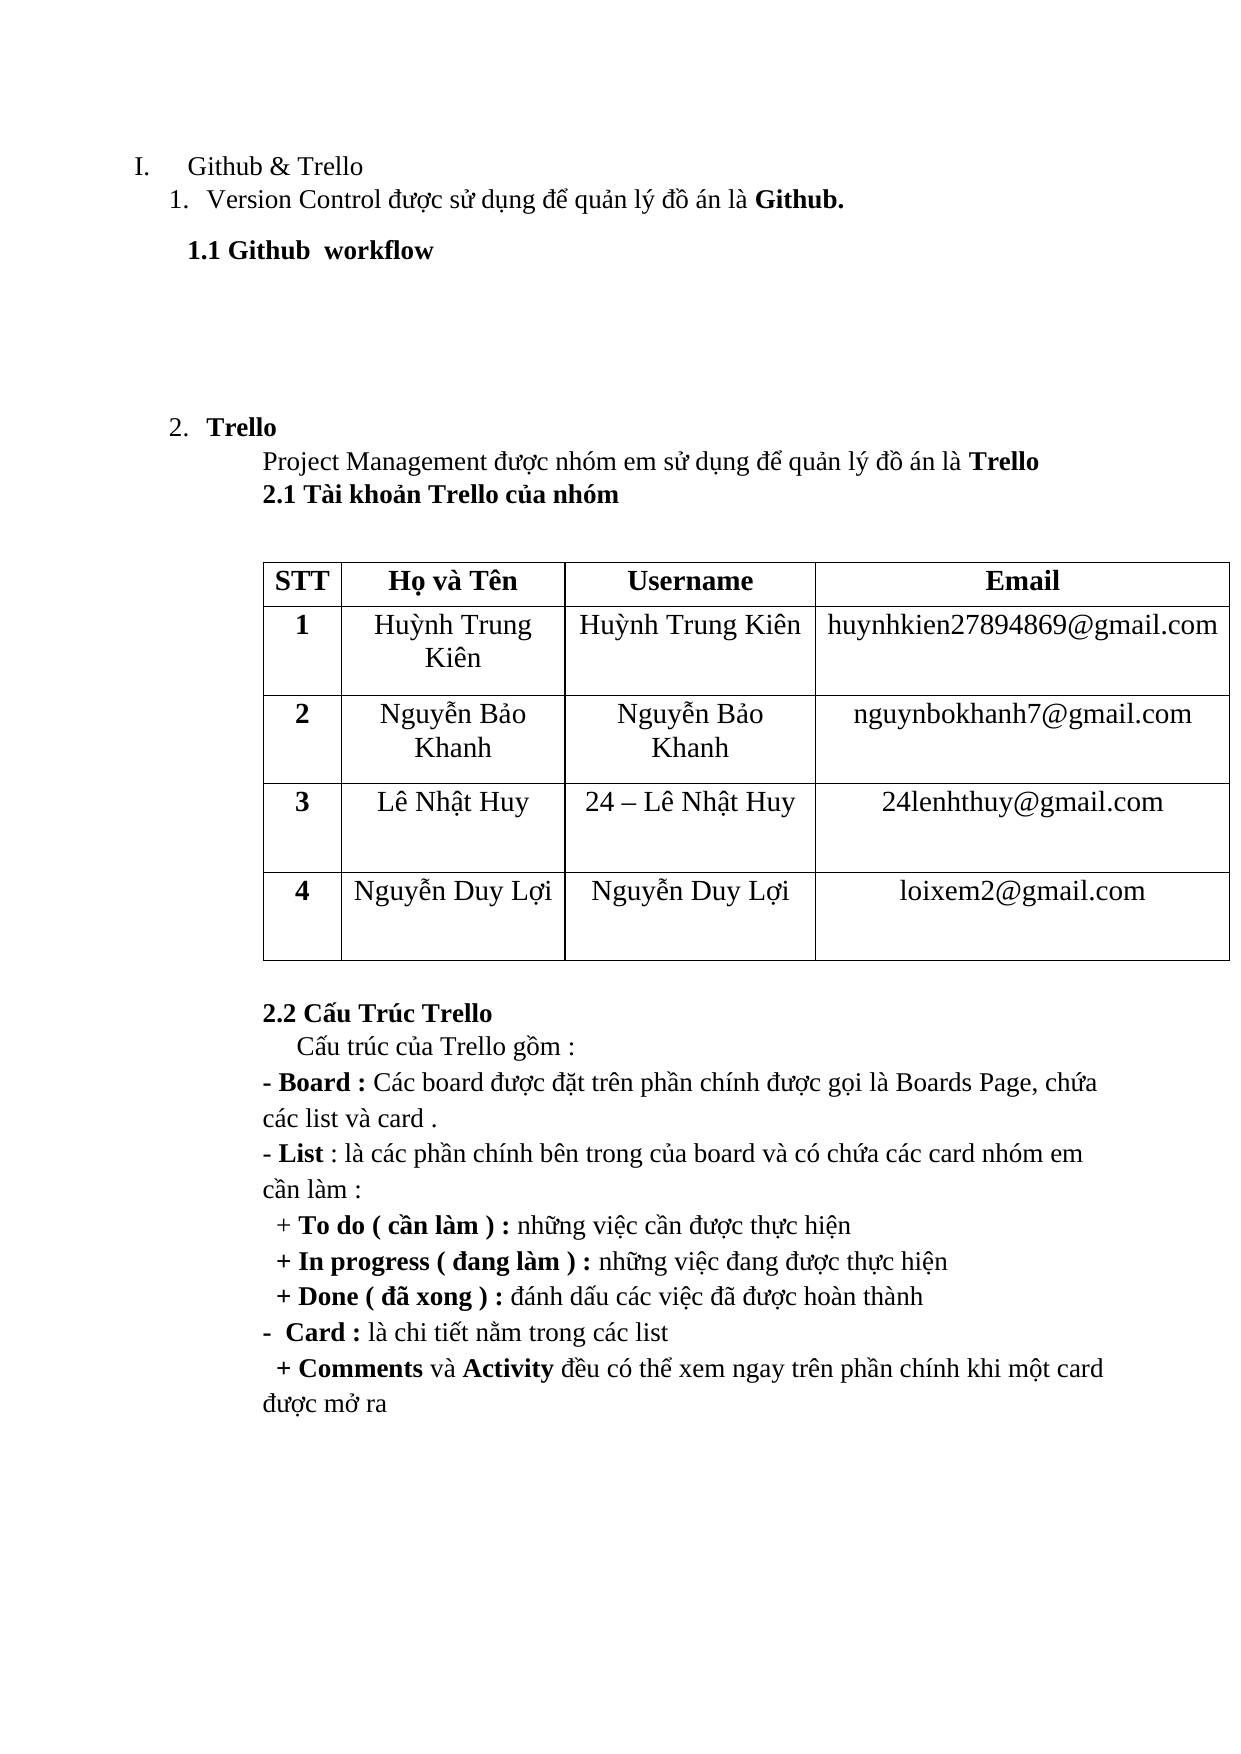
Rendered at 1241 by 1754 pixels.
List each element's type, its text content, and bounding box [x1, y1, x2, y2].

table_cell Nguyễn Bảo Khanh [342, 696, 564, 783]
table_cell 4 [264, 873, 341, 959]
list Version Control được sử dụng để quản lý đồ án là Github. [169, 183, 1128, 215]
list - Board : Các board được đặt trên phần chính được gọi là Boards Page, chứa các list và card . [262, 1066, 1128, 1133]
list Project Management được nhóm em sử dụng để quản lý đồ án là Trello [262, 445, 1128, 476]
list Cấu trúc của Trello gồm : [262, 1030, 1128, 1061]
list + Comments và Activity đều có thể xem ngay trên phần chính khi một card được mở ra [262, 1352, 1128, 1419]
list - List : là các phần chính bên trong của board và có chứa các card nhóm em cần làm : [262, 1137, 1128, 1204]
table_cell huynhkien27894869@gmail.com [816, 607, 1229, 695]
table_header Họ và Tên [342, 563, 564, 606]
table_header Username [566, 563, 815, 606]
table_cell Nguyễn Bảo Khanh [566, 696, 815, 783]
table_cell 24lenhthuy@gmail.com [816, 784, 1229, 872]
table_header STT [264, 563, 341, 606]
table_cell Nguyễn Duy Lợi [566, 873, 815, 959]
table_cell Nguyễn Duy Lợi [342, 873, 564, 959]
text 1.1 Github workflow [112, 234, 1128, 265]
table_cell 3 [264, 784, 341, 872]
list 2.1 Tài khoản Trello của nhóm [262, 478, 1128, 509]
list Trello [169, 411, 1128, 442]
list Github & Trello [150, 150, 1128, 181]
table_cell Huỳnh Trung Kiên [566, 607, 815, 695]
table_cell Lê Nhật Huy [342, 784, 564, 872]
list + In progress ( đang làm ) : những việc đang được thực hiện [262, 1244, 1128, 1276]
table_cell loixem2@gmail.com [816, 873, 1229, 959]
list + To do ( cần làm ) : những việc cần được thực hiện [262, 1209, 1128, 1240]
list + Done ( đã xong ) : đánh dấu các việc đã được hoàn thành [262, 1280, 1128, 1311]
table_cell 24 – Lê Nhật Huy [566, 784, 815, 872]
table_header Email [816, 563, 1229, 606]
list - Card : là chi tiết nằm trong các list [262, 1316, 1128, 1347]
table_cell 1 [264, 607, 341, 695]
table_cell nguynbokhanh7@gmail.com [816, 696, 1229, 783]
table_cell Huỳnh Trung Kiên [342, 607, 564, 695]
table_cell 2 [264, 696, 341, 783]
list 2.2 Cấu Trúc Trello [262, 997, 1128, 1028]
